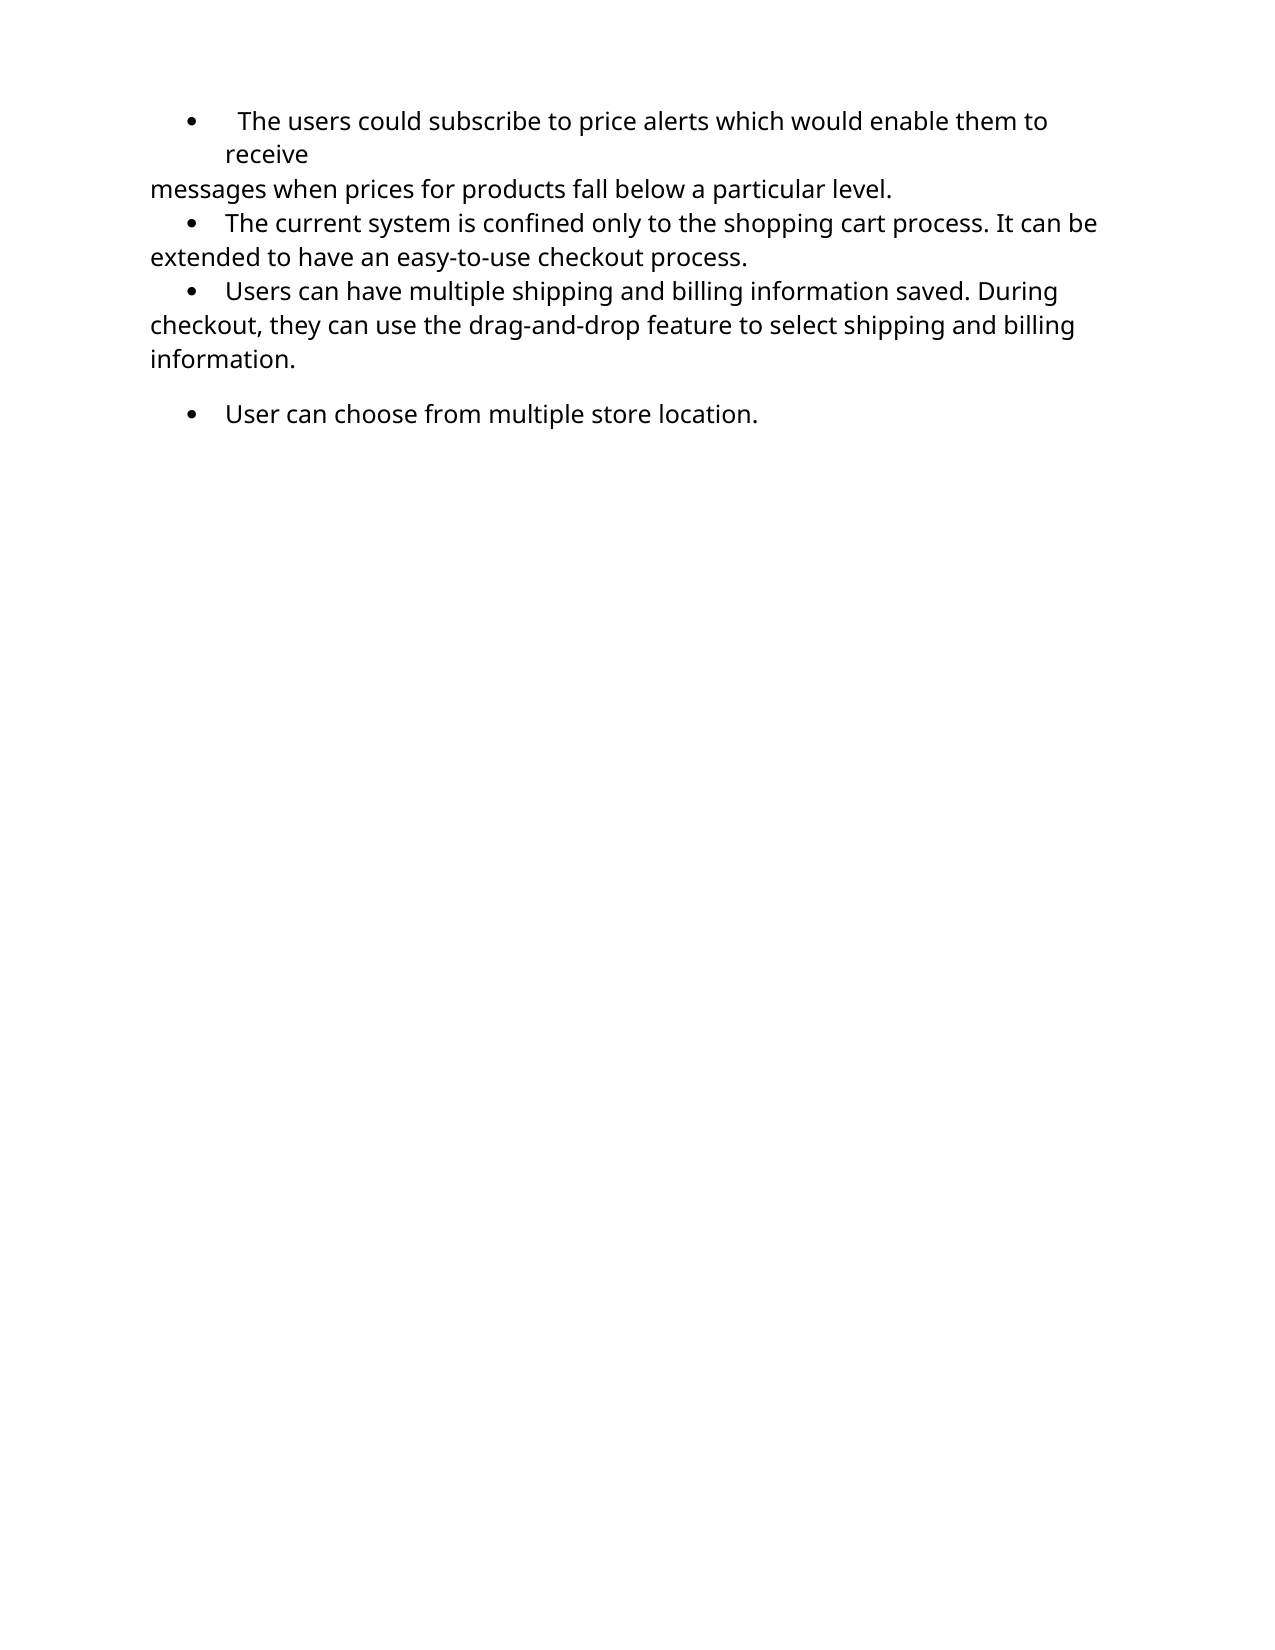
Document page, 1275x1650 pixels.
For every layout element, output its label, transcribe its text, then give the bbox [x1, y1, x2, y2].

text checkout, they can use the drag-and-drop feature to select shipping and billing [150, 307, 1137, 342]
text messages when prices for products fall below a particular level. [150, 171, 1137, 205]
list The current system is confined only to the shopping cart process. It can be [187, 205, 1137, 239]
text information. [150, 342, 1137, 376]
text extended to have an easy-to-use checkout process. [150, 239, 1137, 273]
list The users could subscribe to price alerts which would enable them to receive [187, 103, 1137, 171]
list Users can have multiple shipping and billing information saved. During [187, 273, 1137, 307]
list User can choose from multiple store location. [187, 396, 1137, 431]
